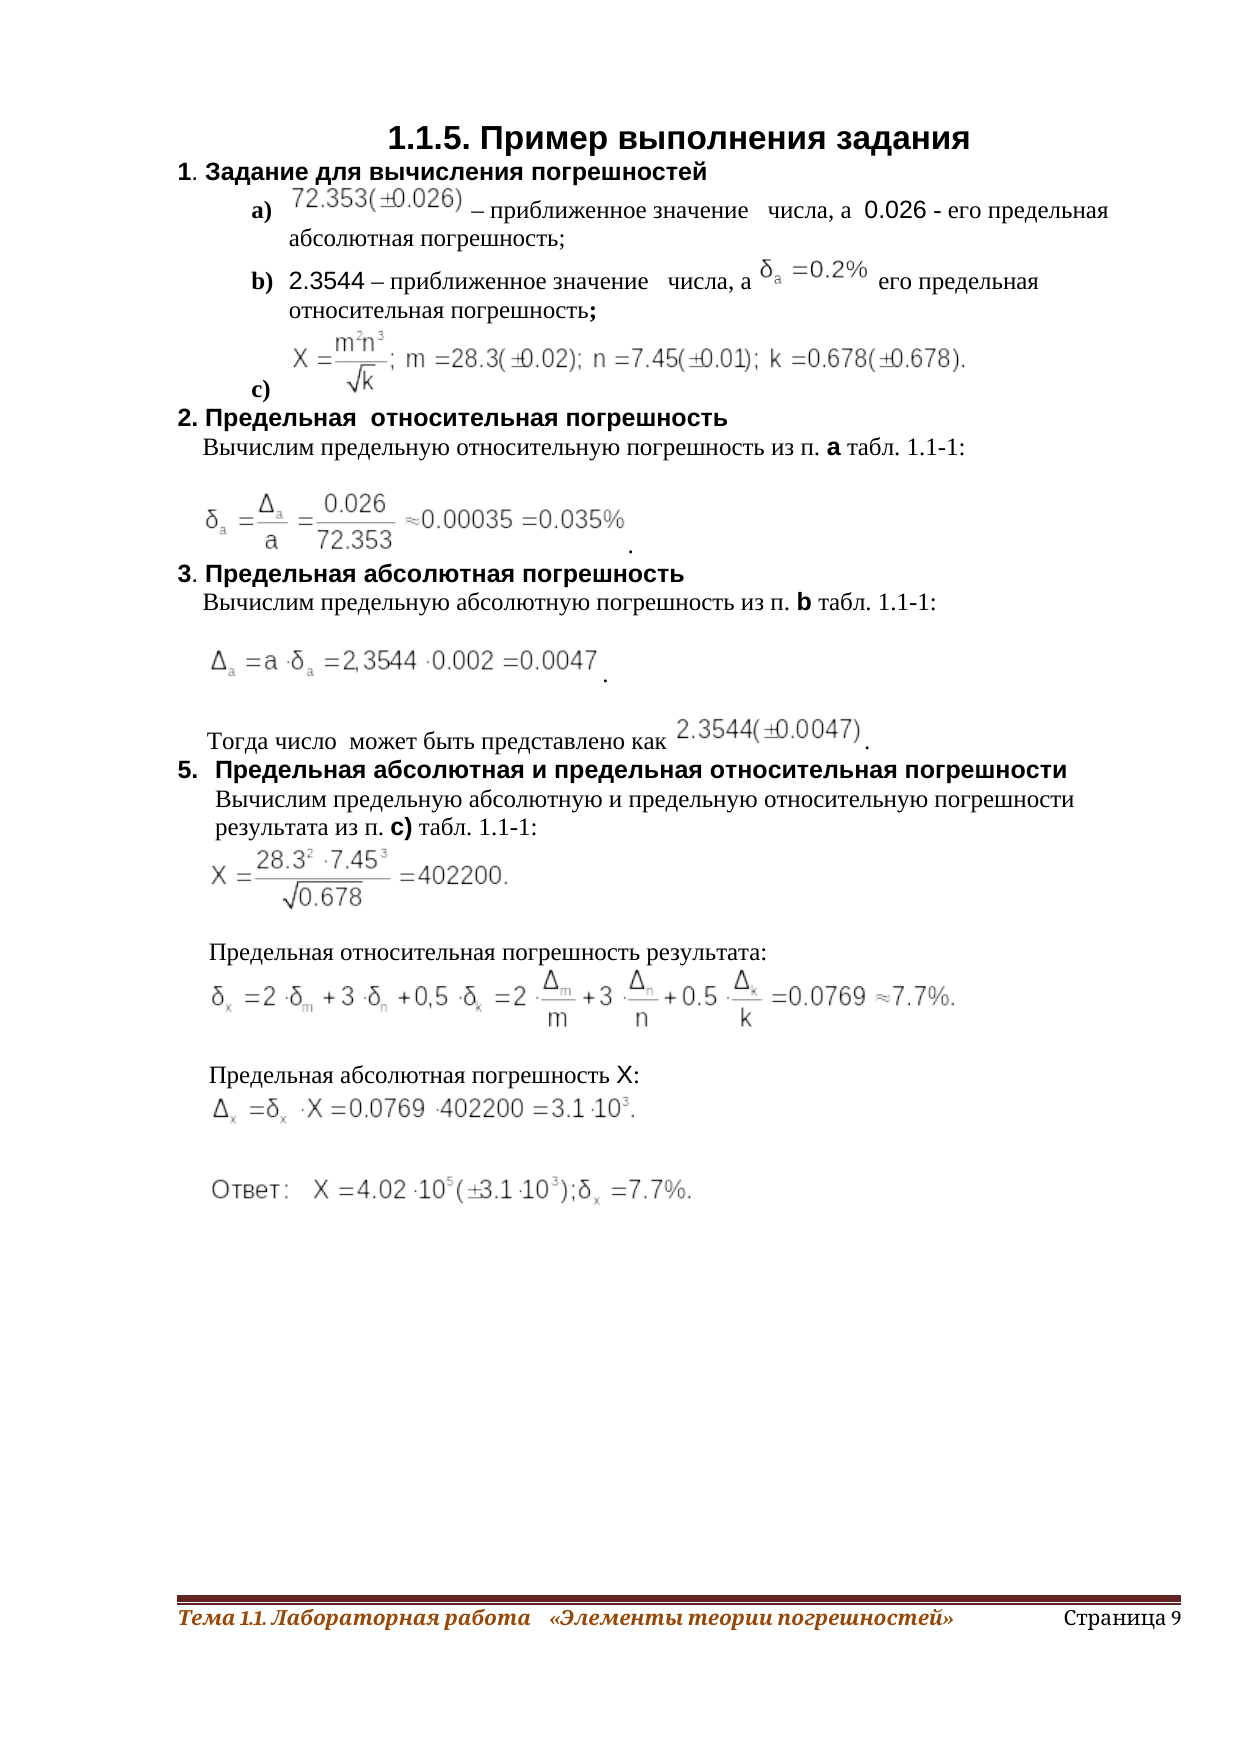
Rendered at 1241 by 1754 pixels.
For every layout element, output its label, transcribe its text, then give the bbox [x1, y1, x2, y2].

text 1. Задание для вычисления погрешностей [177, 157, 1181, 185]
text Предельная абсолютная погрешность Х: [177, 1060, 1181, 1089]
text 2. Предельная относительная погрешность [177, 403, 1181, 432]
text . [207, 645, 1181, 688]
list Предельная абсолютная и предельная относительная погрешности [177, 755, 1181, 784]
list 2.3544 – приближенное значение числа, а его предельная относительная погрешность; [251, 252, 1181, 324]
text 3. Предельная абсолютная погрешность [177, 559, 1181, 587]
text Вычислим предельную абсолютную и предельную относительную погрешности [215, 784, 1181, 812]
list – приближенное значение числа, а 0.026 - его предельная абсолютная погрешность; [251, 185, 1181, 252]
text Вычислим предельную относительную погрешность из п. а табл. 1.1-1: [177, 432, 1181, 460]
text результата из п. с) табл. 1.1-1: [215, 812, 1181, 841]
text Предельная относительная погрешность результата: [177, 937, 1181, 966]
text Вычислим предельную абсолютную погрешность из п. b табл. 1.1-1: [177, 587, 1181, 616]
text . [177, 489, 1181, 559]
subtitle 1.1.5. Пример выполнения задания [177, 118, 1181, 157]
text Тогда число может быть представлено как . [207, 717, 1181, 755]
